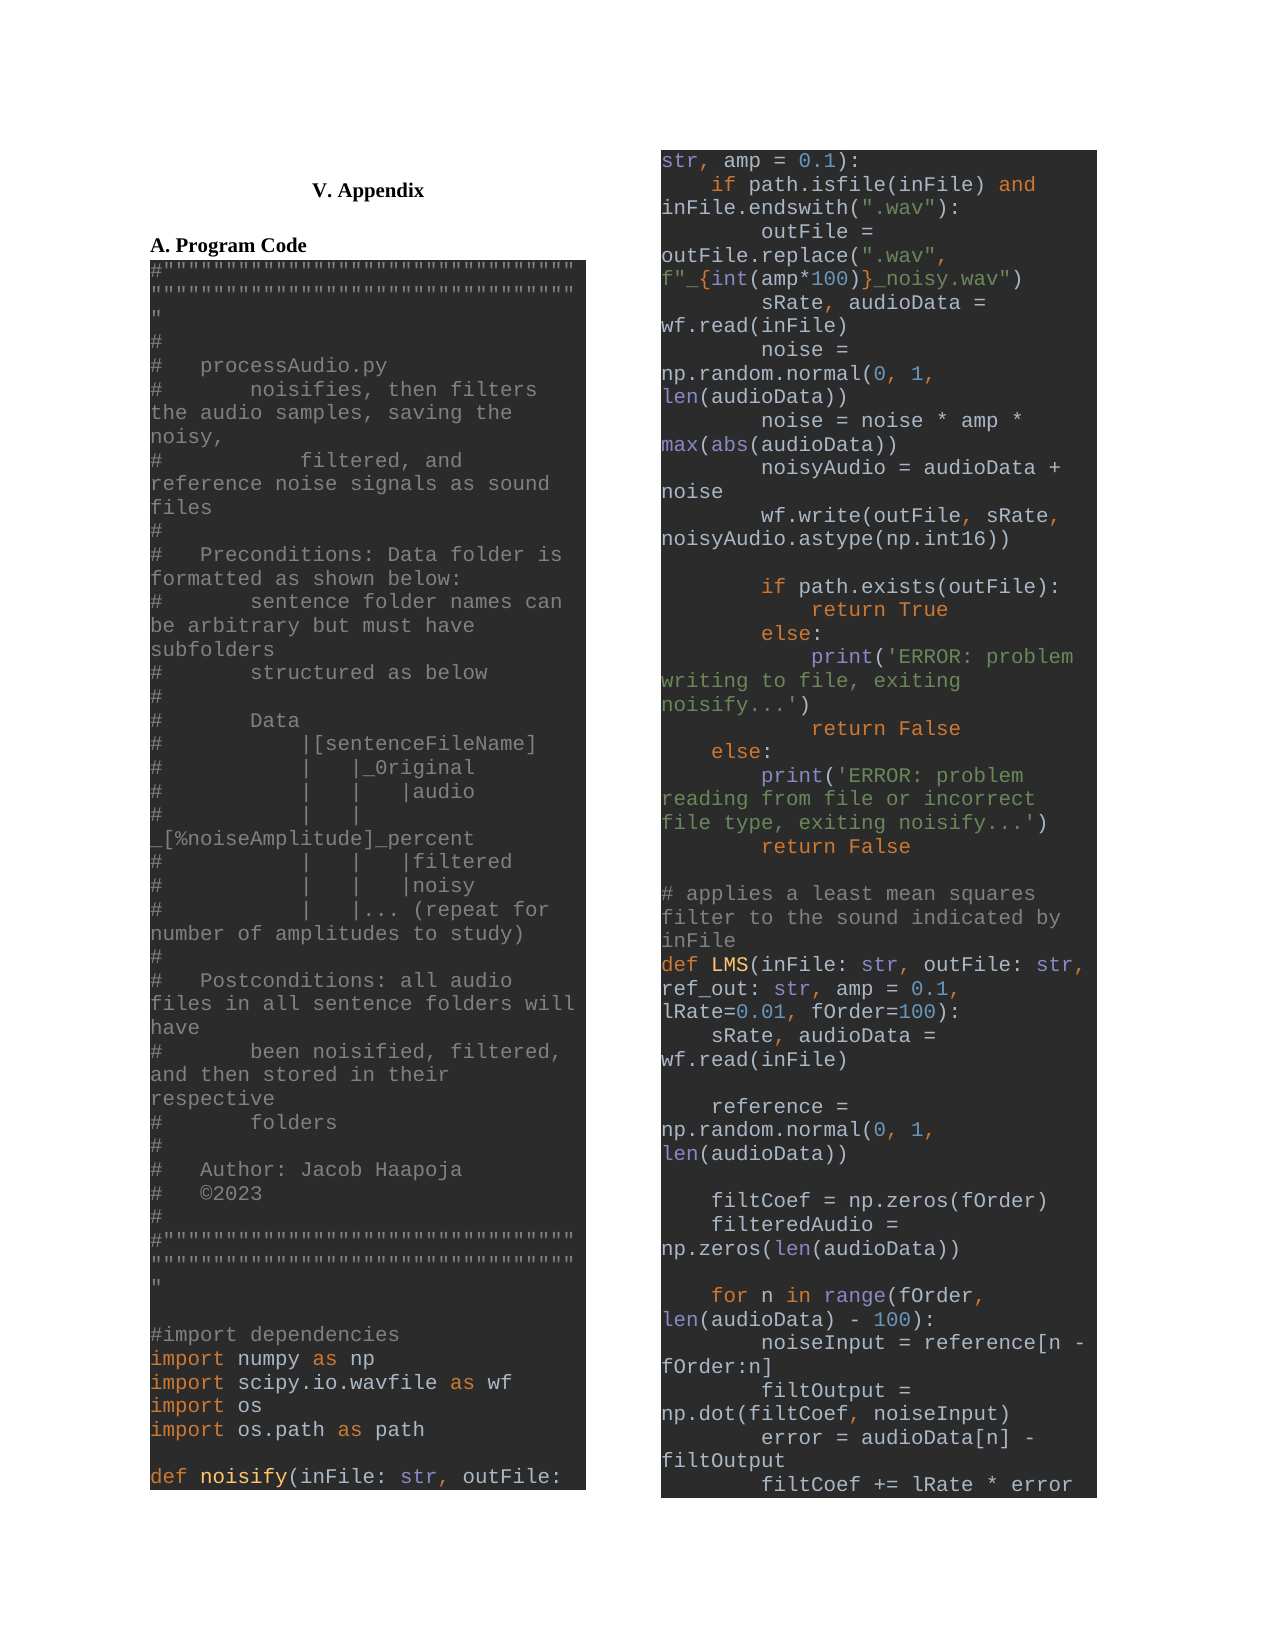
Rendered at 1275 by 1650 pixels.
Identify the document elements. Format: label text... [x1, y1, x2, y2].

text A. Program Code [150, 233, 586, 257]
text V. Appendix [150, 178, 586, 202]
